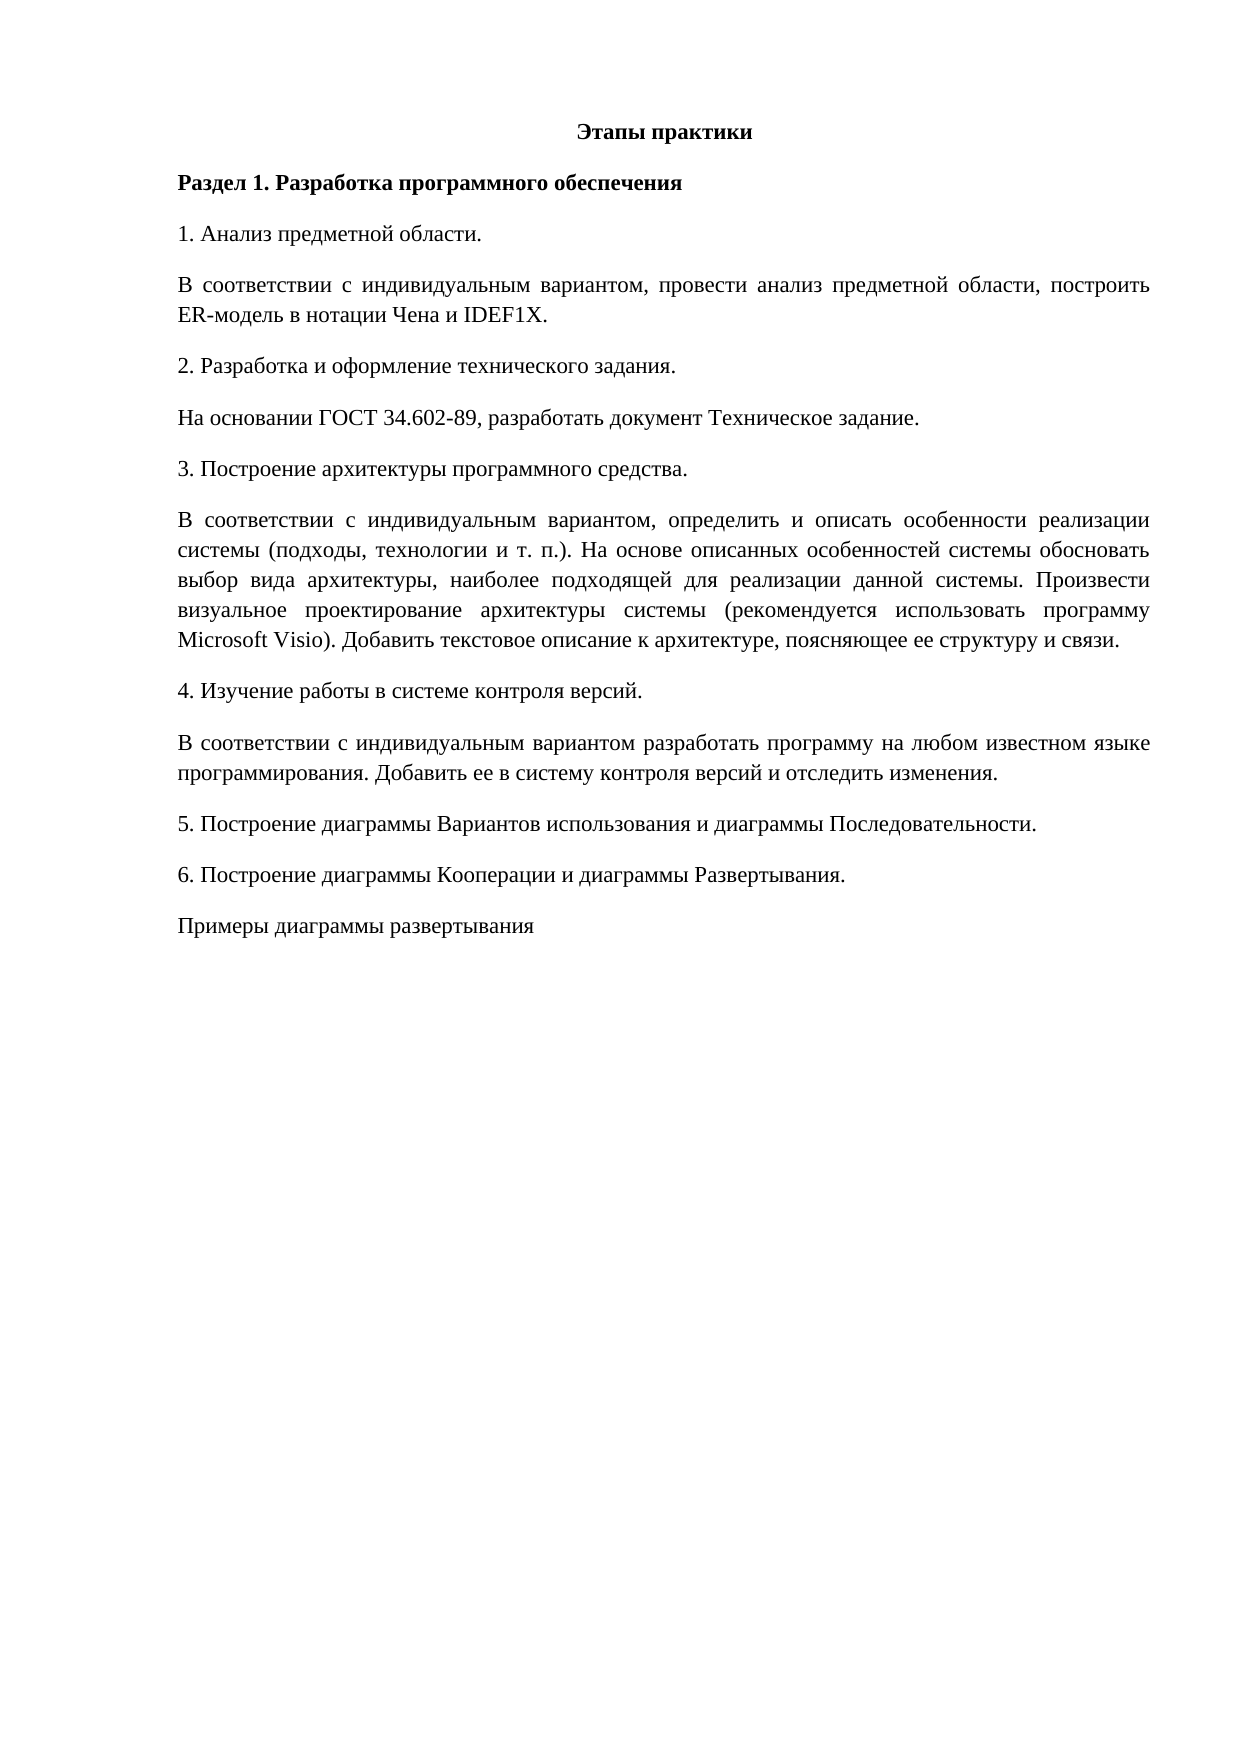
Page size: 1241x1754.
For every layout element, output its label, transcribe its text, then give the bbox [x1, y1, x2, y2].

text В соответствии с индивидуальным вариантом, определить и описать особенности реализации системы (подходы, технологии и т. п.). На основе описанных особенностей системы обосновать выбор вида архитектуры, наиболее подходящей для реализации данной системы. Произвести визуальное проектирование архитектуры системы (рекомендуется использовать программу Microsoft Visio). Добавить текстовое описание к архитектуре, поясняющее ее структуру и связи. [177, 506, 1152, 653]
text В соответствии с индивидуальным вариантом разработать программу на любом известном языке программирования. Добавить ее в систему контроля версий и отследить изменения. [177, 728, 1152, 785]
text 1. Анализ предметной области. [177, 220, 1152, 247]
text В соответствии с индивидуальным вариантом, провести анализ предметной области, построить ER-модель в нотации Чена и IDEF1X. [177, 271, 1152, 328]
text 5. Построение диаграммы Вариантов использования и диаграммы Последовательности. [177, 810, 1152, 836]
text 6. Построение диаграммы Кооперации и диаграммы Развертывания. [177, 861, 1152, 887]
text На основании ГОСТ 34.602-89, разработать документ Техническое задание. [177, 403, 1152, 430]
text 2. Разработка и оформление технического задания. [177, 352, 1152, 379]
text Примеры диаграммы развертывания [177, 912, 1152, 938]
text Раздел 1. Разработка программного обеспечения [177, 169, 1152, 196]
text 3. Построение архитектуры программного средства. [177, 454, 1152, 481]
text 4. Изучение работы в системе контроля версий. [177, 677, 1152, 704]
text Этапы практики [177, 118, 1152, 144]
